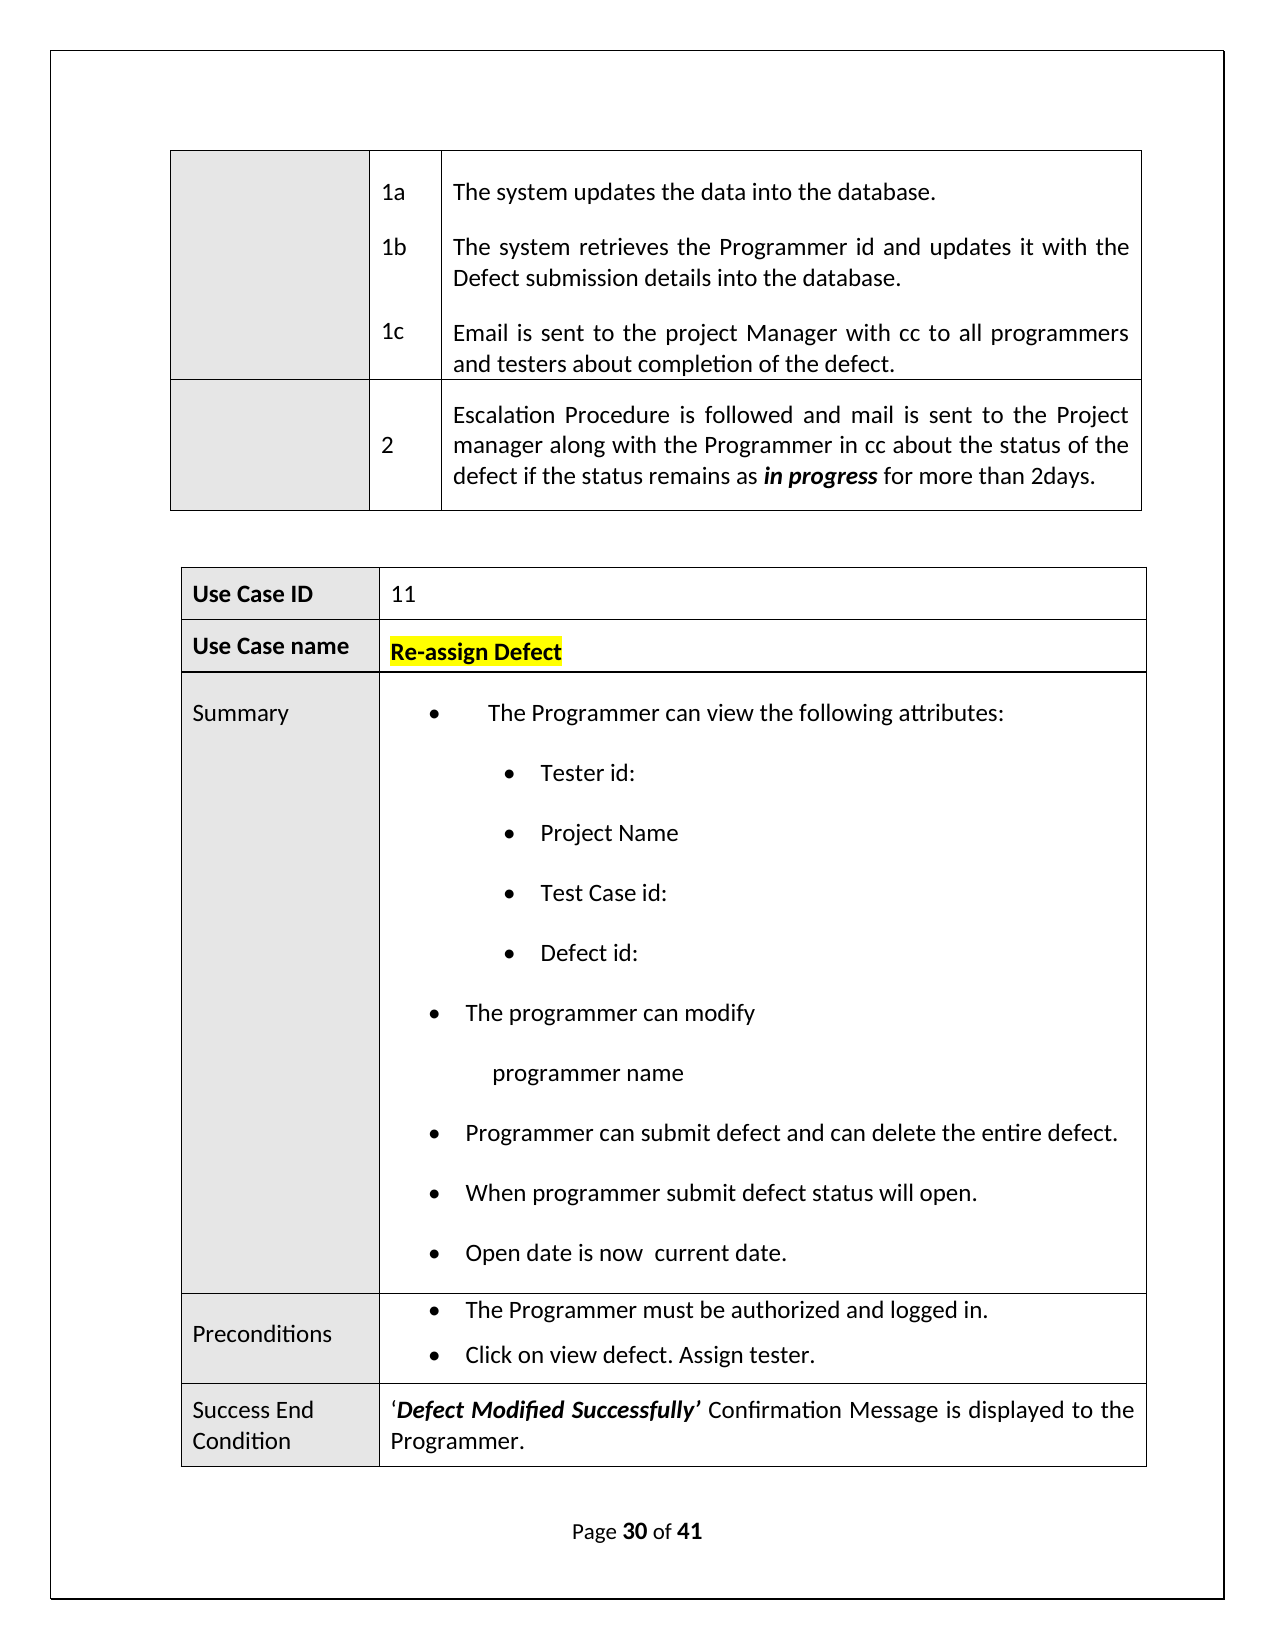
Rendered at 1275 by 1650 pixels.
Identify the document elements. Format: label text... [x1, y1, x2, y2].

table_cell The Programmer can view the following attributes: Tester id: Project Name Test Case id: Defect id: The programmer can modify programmer name Programmer can submit defect and can delete the entire defect. When programmer submit defect status will open. Open date is now current date. [380, 673, 1146, 1293]
table_cell Preconditions [182, 1294, 379, 1383]
table_cell Escalation Procedure is followed and mail is sent to the Project manager along with the Programmer in cc about the status of the defect if the status remains as in progress for more than 2days. [442, 380, 1141, 510]
table_cell Summary [182, 673, 379, 1293]
table_cell Re-assign Defect [380, 620, 1146, 671]
table_cell Success End Condition [182, 1384, 379, 1466]
table_cell The Programmer must be authorized and logged in. Click on view defect. Assign tester. [380, 1294, 1146, 1383]
table_cell 2 [370, 380, 441, 510]
table_cell [171, 380, 369, 510]
table_cell Use Case name [182, 620, 379, 671]
table_cell The system updates the data into the database. The system retrieves the Programmer id and updates it with the Defect submission details into the database. Email is sent to the project Manager with cc to all programmers and testers about completion of the defect. [442, 151, 1141, 379]
table_cell ‘Defect Modified Successfully’ Confirmation Message is displayed to the Programmer. [380, 1384, 1146, 1466]
table_cell 1a 1b 1c [370, 151, 441, 379]
table_header Use Case ID [182, 568, 379, 619]
table_cell [171, 151, 369, 379]
table_header 11 [380, 568, 1146, 619]
